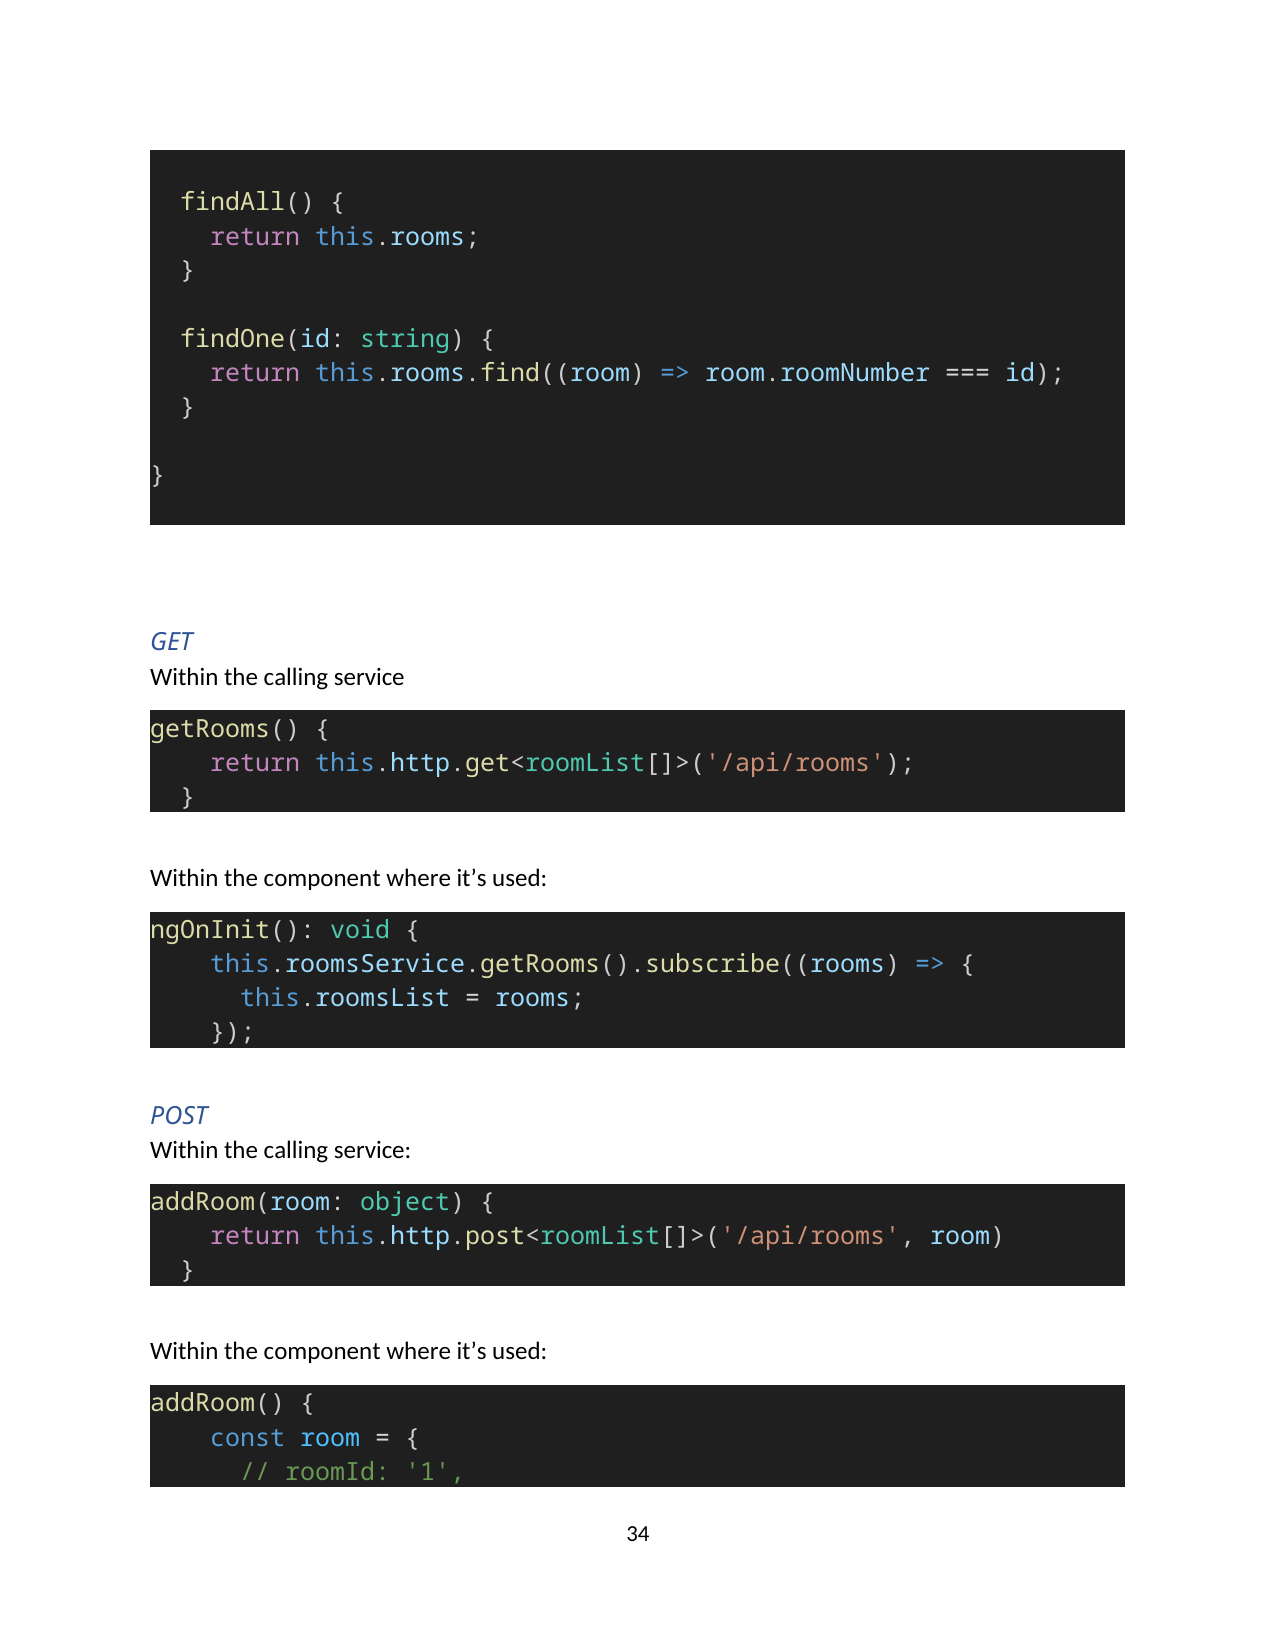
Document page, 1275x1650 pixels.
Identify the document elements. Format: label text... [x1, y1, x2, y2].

text } [150, 457, 1125, 491]
text }); [150, 1014, 1125, 1048]
text Within the component where it’s used: [150, 862, 1125, 892]
text } [150, 1252, 1125, 1286]
text Within the calling service [150, 661, 1125, 691]
text } [150, 388, 1125, 422]
text findOne(id: string) { [150, 320, 1125, 354]
text findAll() { [150, 184, 1125, 218]
text return this.rooms.find((room) => room.roomNumber === id); [150, 354, 1125, 388]
text return this.rooms; [150, 218, 1125, 252]
text } [150, 252, 1125, 286]
text getRooms() { [150, 710, 1125, 744]
text this.roomsList = rooms; [150, 980, 1125, 1014]
text Within the calling service: [150, 1134, 1125, 1165]
subtitle POST [150, 1097, 1125, 1131]
text ngOnInit(): void { [150, 912, 1125, 946]
text return this.http.get<roomList[]>('/api/rooms'); [150, 744, 1125, 778]
text this.roomsService.getRooms().subscribe((rooms) => { [150, 946, 1125, 980]
text const room = { [150, 1419, 1125, 1453]
text Within the component where it’s used: [150, 1336, 1125, 1366]
subtitle GET [150, 624, 1125, 658]
text // roomId: '1', [150, 1453, 1125, 1487]
text addRoom() { [150, 1385, 1125, 1419]
text addRoom(room: object) { [150, 1184, 1125, 1218]
text } [150, 778, 1125, 812]
text return this.http.post<roomList[]>('/api/rooms', room) [150, 1218, 1125, 1252]
